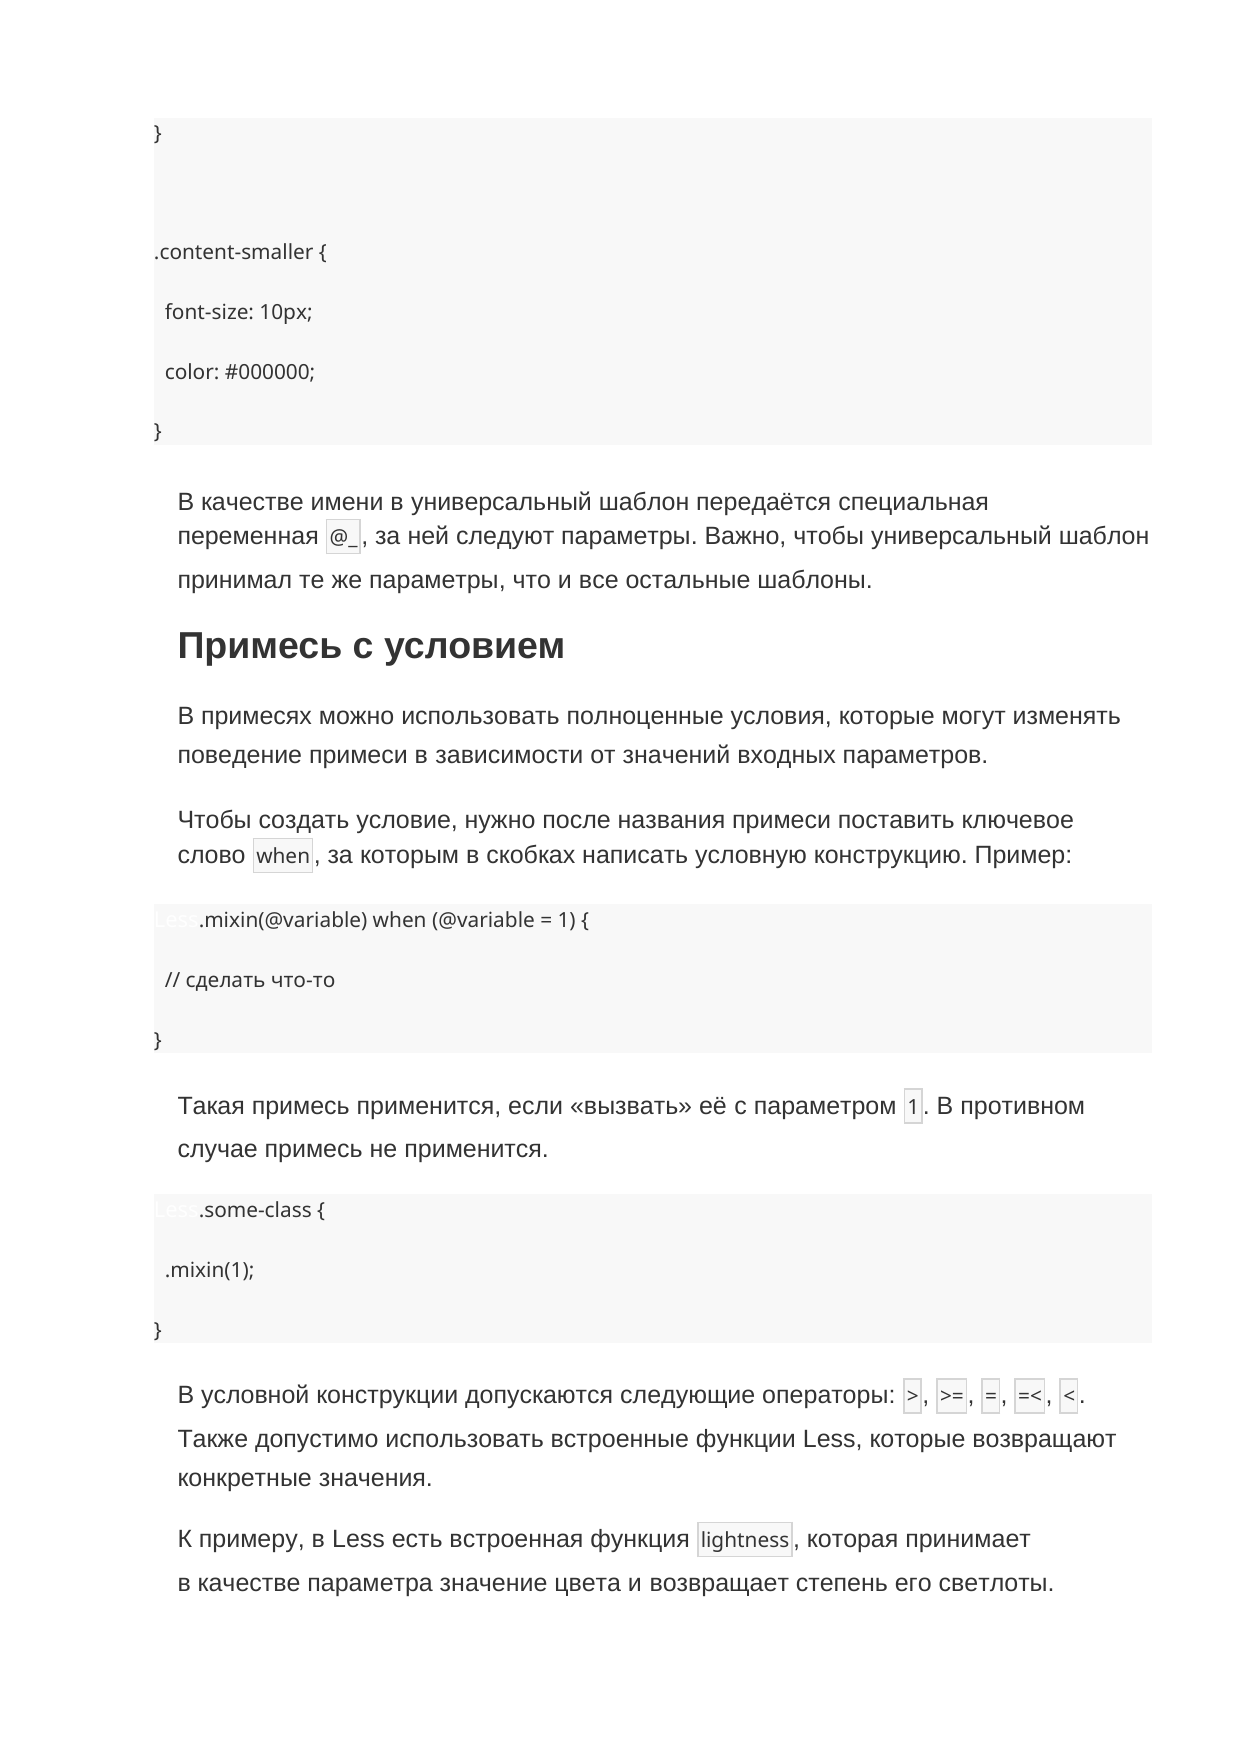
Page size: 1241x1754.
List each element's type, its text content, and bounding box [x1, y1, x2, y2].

text color: #000000; [154, 357, 1152, 385]
text В условной конструкции допускаются следующие операторы: >, >=, =, =<, <. Также допустимо использовать встроенные функции Less, которые возвращают конкретные значения. [177, 1374, 1152, 1492]
text В качестве имени в универсальный шаблон передаётся специальная переменная @_, за ней следуют параметры. Важно, чтобы универсальный шаблон принимал те же параметры, что и все остальные шаблоны. [177, 476, 1152, 593]
text .mixin(1); [154, 1255, 1152, 1284]
text } [154, 417, 1152, 445]
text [177, 1518, 1152, 1596]
text // сделать что-то [154, 965, 1152, 994]
text } [154, 118, 1152, 147]
subtitle Примесь с условием [177, 620, 1152, 667]
text .content-smaller { [154, 237, 1152, 266]
text font-size: 10px; [154, 297, 1152, 326]
text Less.mixin(@variable) when (@variable = 1) { [154, 904, 1152, 934]
text } [154, 1315, 1152, 1343]
text В примесях можно использовать полноценные условия, которые могут изменять поведение примеси в зависимости от значений входных параметров. [177, 690, 1152, 768]
text } [154, 1025, 1152, 1053]
text Такая примесь применится, если «вызвать» её с параметром 1. В противном случае примесь не применится. [177, 1085, 1152, 1163]
text Less.some-class { [154, 1194, 1152, 1224]
text Чтобы создать условие, нужно после названия примеси поставить ключевое слово when, за которым в скобках написать условную конструкцию. Пример: [177, 795, 1152, 873]
